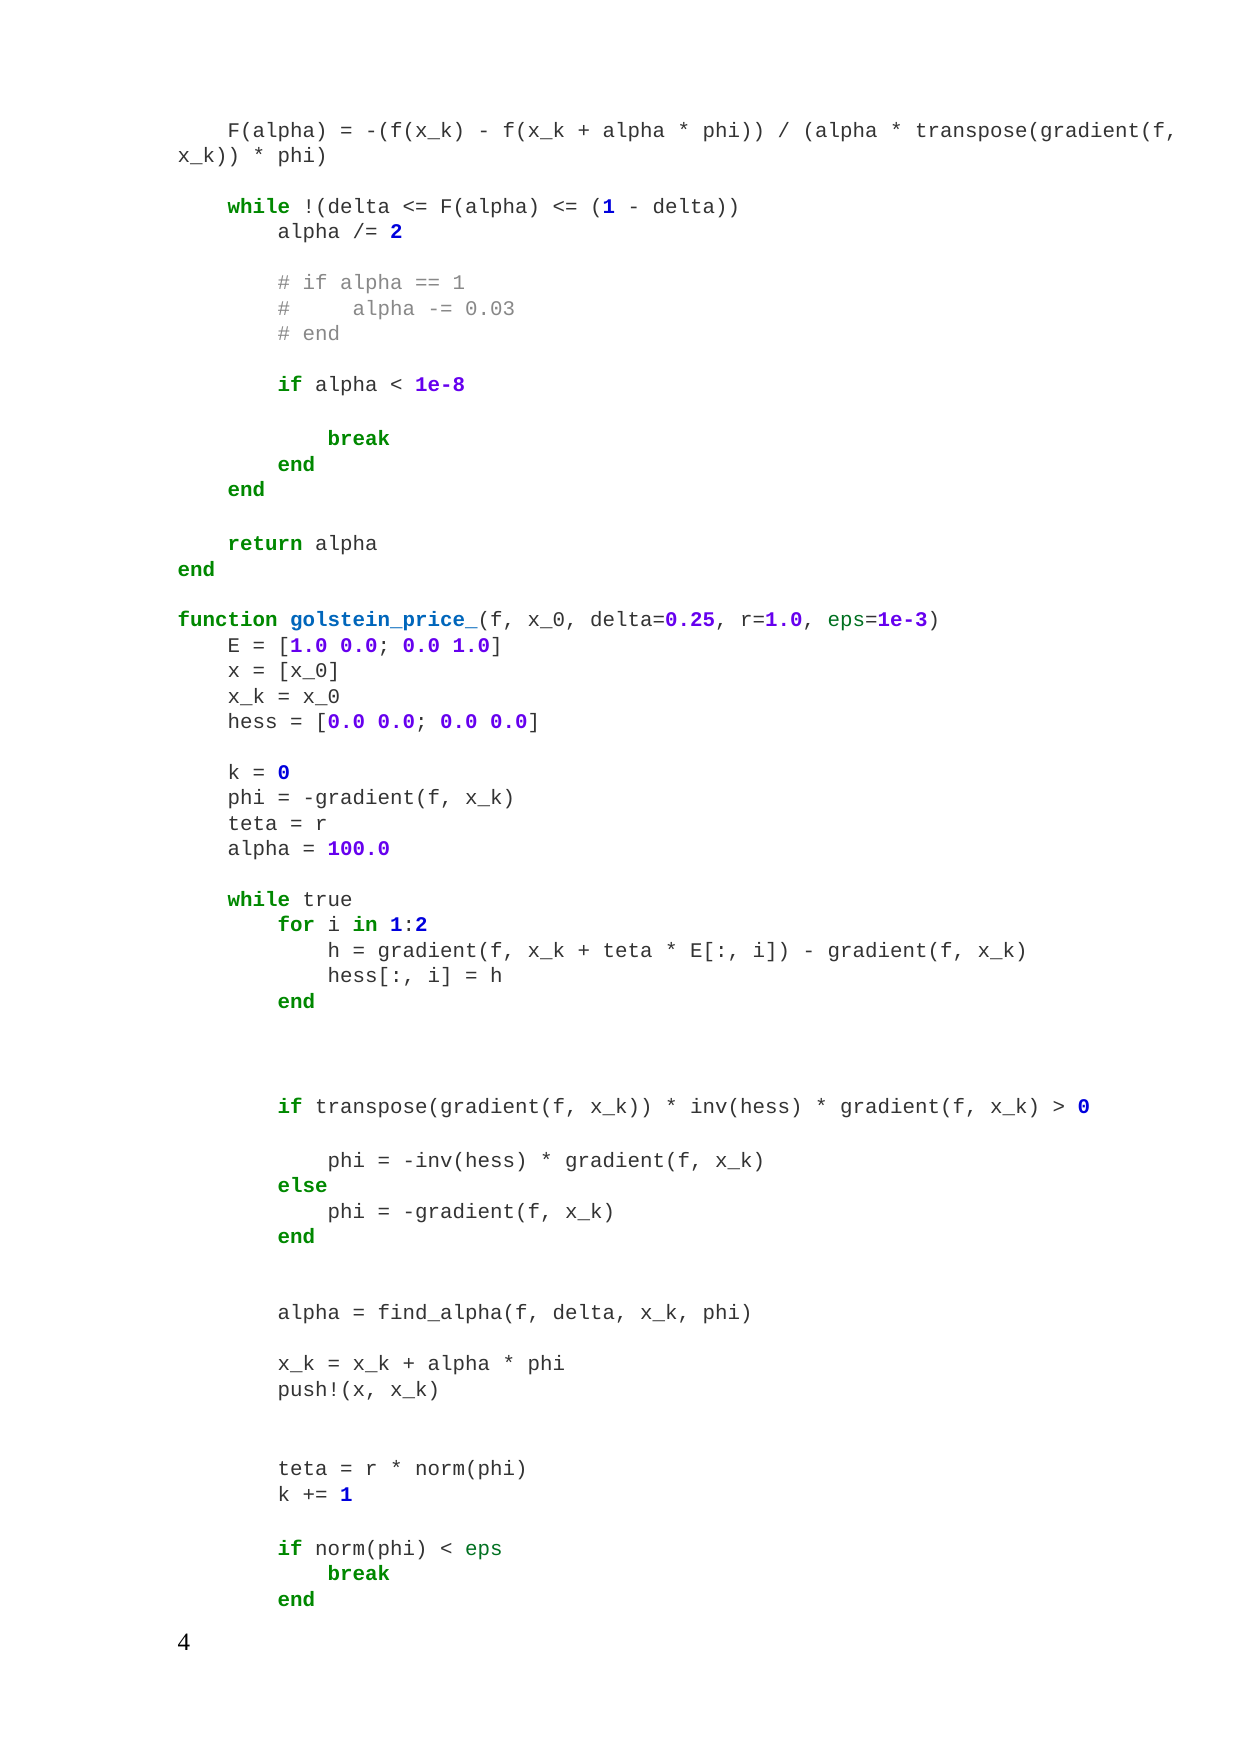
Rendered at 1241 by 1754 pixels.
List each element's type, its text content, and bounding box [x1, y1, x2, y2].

text hess[:, i] = h [177, 963, 1181, 989]
text return alpha [177, 531, 1181, 557]
text x_k = x_0 [177, 684, 1181, 709]
text # alpha -= 0.03 [177, 296, 1181, 321]
text while true [177, 887, 1181, 913]
text phi = -gradient(f, x_k) [177, 786, 1181, 811]
text teta = r * norm(phi) [177, 1456, 1181, 1482]
text phi = -inv(hess) * gradient(f, x_k) [177, 1148, 1181, 1173]
text alpha = 100.0 [177, 836, 1181, 862]
text F(alpha) = -(f(x_k) - f(x_k + alpha * phi)) / (alpha * transpose(gradient(f, x_k)) * phi) [177, 118, 1181, 169]
text break [177, 1561, 1181, 1587]
text h = gradient(f, x_k + teta * E[:, i]) - gradient(f, x_k) [177, 938, 1181, 963]
text hess = [0.0 0.0; 0.0 0.0] [177, 709, 1181, 735]
text push!(x, x_k) [177, 1377, 1181, 1402]
text end [177, 989, 1181, 1014]
text end [177, 1224, 1181, 1250]
text else [177, 1173, 1181, 1199]
text x = [x_0] [177, 658, 1181, 684]
text k += 1 [177, 1482, 1181, 1507]
text x_k = x_k + alpha * phi [177, 1351, 1181, 1377]
text phi = -gradient(f, x_k) [177, 1199, 1181, 1224]
text end [177, 477, 1181, 503]
text k = 0 [177, 760, 1181, 786]
text end [177, 1587, 1181, 1612]
text if norm(phi) < eps [177, 1536, 1181, 1561]
text alpha /= 2 [177, 220, 1181, 245]
text if alpha < 1e-8 [177, 372, 1181, 398]
text # if alpha == 1 [177, 271, 1181, 296]
text teta = r [177, 811, 1181, 836]
text E = [1.0 0.0; 0.0 1.0] [177, 633, 1181, 658]
text end [177, 557, 1181, 582]
text # end [177, 321, 1181, 347]
text while !(delta <= F(alpha) <= (1 - delta)) [177, 194, 1181, 220]
text if transpose(gradient(f, x_k)) * inv(hess) * gradient(f, x_k) > 0 [177, 1094, 1181, 1119]
text break [177, 426, 1181, 452]
text for i in 1:2 [177, 913, 1181, 938]
text function golstein_price_(f, x_0, delta=0.25, r=1.0, eps=1e-3) [177, 608, 1181, 633]
text end [177, 452, 1181, 477]
text alpha = find_alpha(f, delta, x_k, phi) [177, 1301, 1181, 1326]
